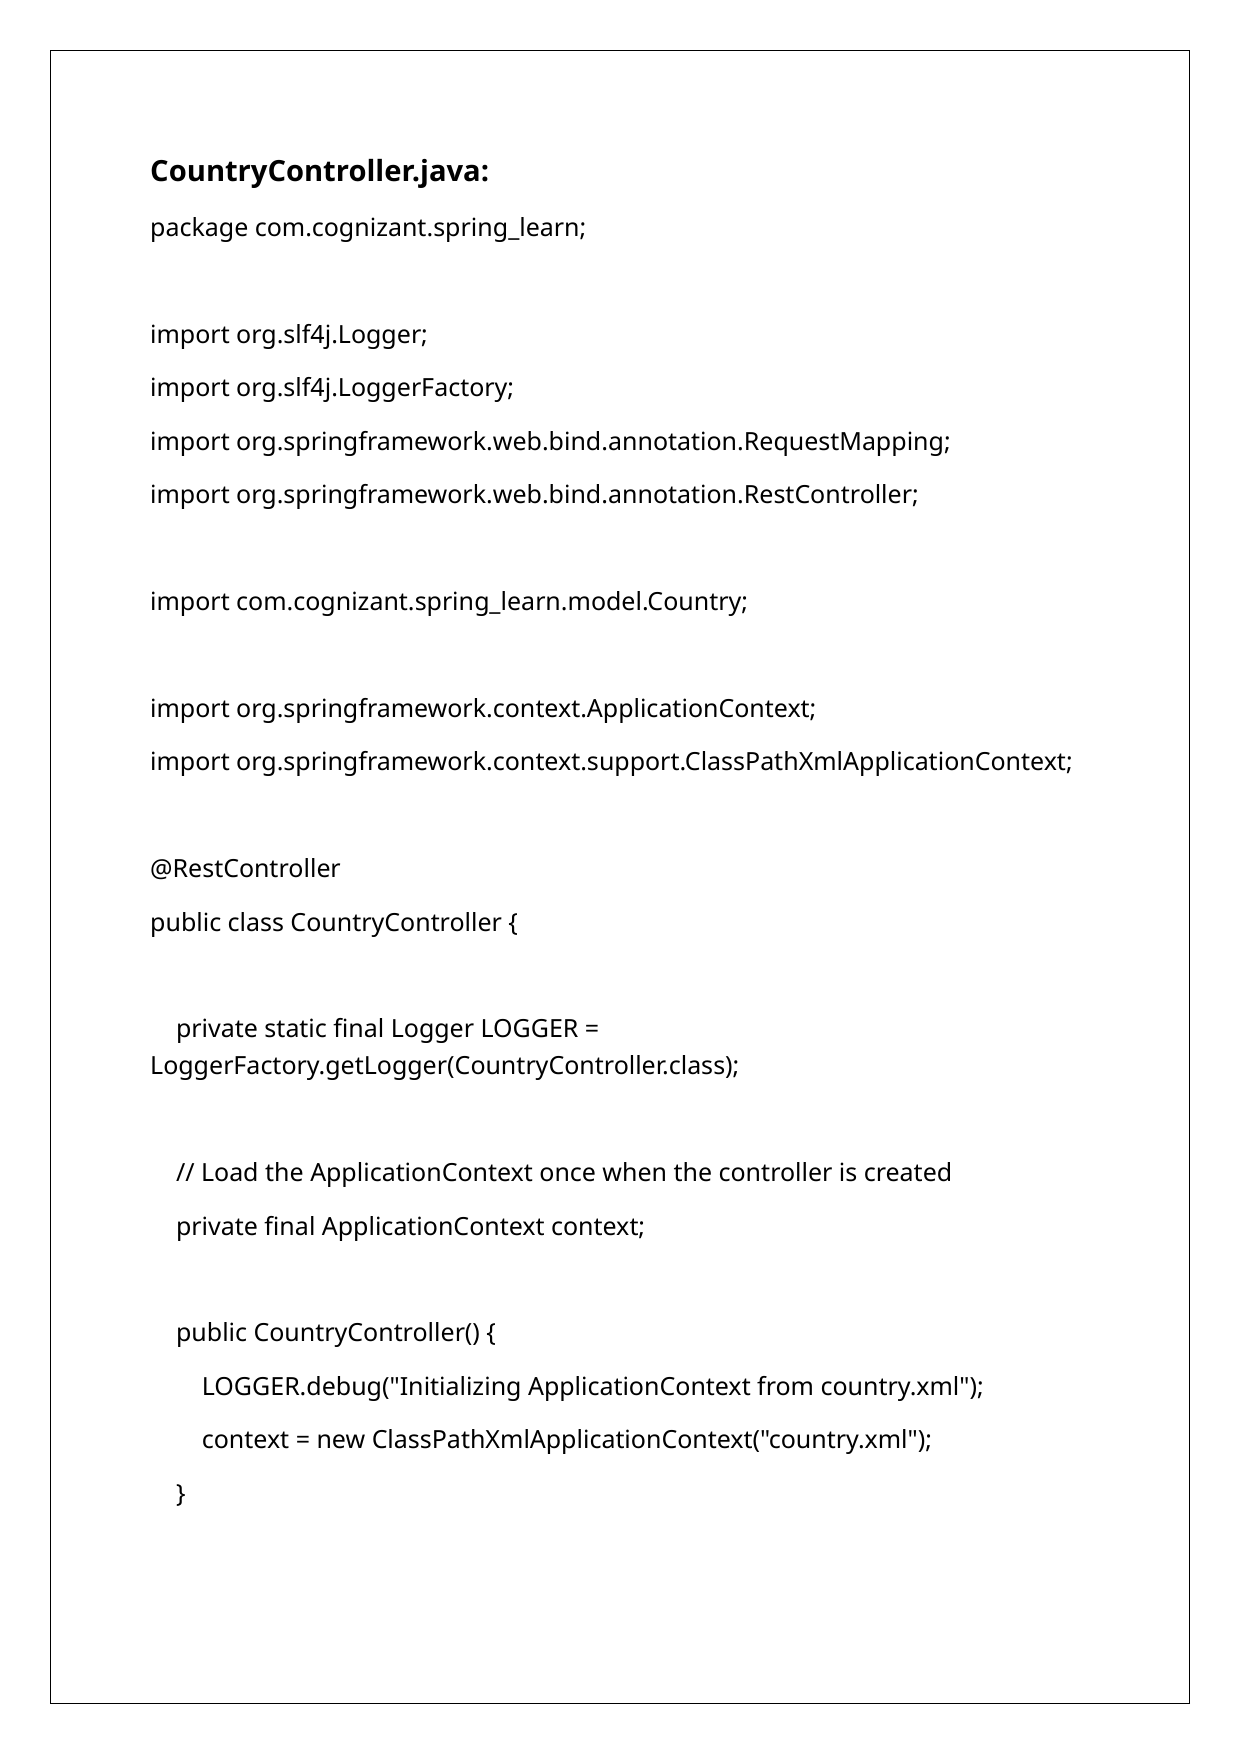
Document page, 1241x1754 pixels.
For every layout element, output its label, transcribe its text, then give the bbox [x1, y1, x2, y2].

text // Load the ApplicationContext once when the controller is created [150, 1155, 1090, 1189]
text package com.cognizant.spring_learn; [150, 209, 1090, 243]
text import org.slf4j.Logger; [150, 316, 1090, 350]
text public class CountryController { [150, 904, 1090, 938]
text context = new ClassPathXmlApplicationContext("country.xml"); [150, 1422, 1090, 1456]
text import org.slf4j.LoggerFactory; [150, 370, 1090, 404]
text import org.springframework.web.bind.annotation.RestController; [150, 477, 1090, 511]
text private static final Logger LOGGER = LoggerFactory.getLogger(CountryController.class); [150, 1011, 1090, 1082]
text import org.springframework.context.ApplicationContext; [150, 690, 1090, 724]
text LOGGER.debug("Initializing ApplicationContext from country.xml"); [150, 1368, 1090, 1402]
text } [150, 1475, 1090, 1509]
text import org.springframework.context.support.ClassPathXmlApplicationContext; [150, 744, 1090, 778]
text import org.springframework.web.bind.annotation.RequestMapping; [150, 423, 1090, 457]
text private final ApplicationContext context; [150, 1208, 1090, 1242]
text CountryController.java: [150, 150, 1090, 190]
text public CountryController() { [150, 1315, 1090, 1349]
text @RestController [150, 851, 1090, 885]
text import com.cognizant.spring_learn.model.Country; [150, 583, 1090, 618]
